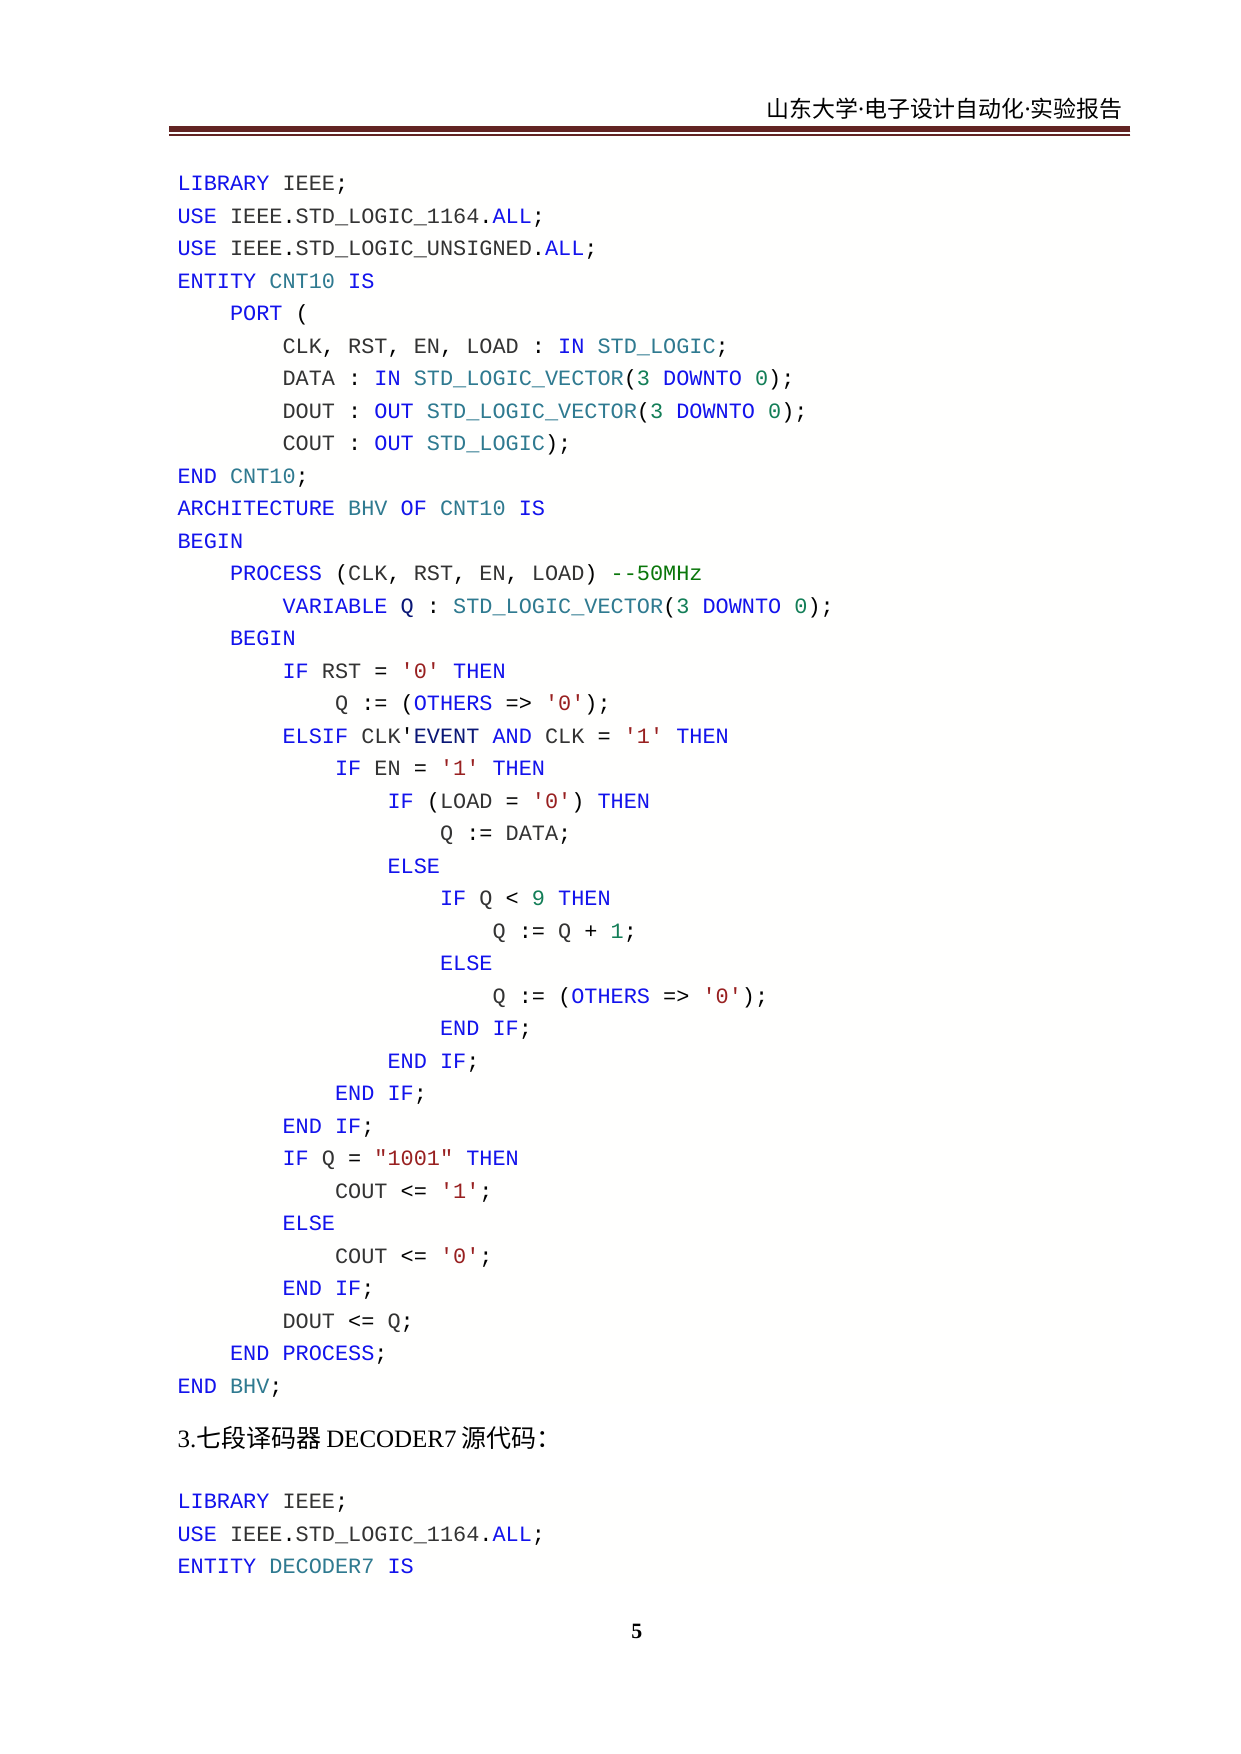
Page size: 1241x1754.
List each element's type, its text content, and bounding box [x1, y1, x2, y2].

text COUT : OUT STD_LOGIC); [177, 429, 1122, 461]
text ELSE [177, 1209, 1122, 1241]
text IF Q = "1001" THEN [177, 1144, 1122, 1176]
text Q := (OTHERS => '0'); [177, 981, 1122, 1014]
text ARCHITECTURE BHV OF CNT10 IS [177, 494, 1122, 526]
text 3.七段译码器DECODER7源代码： [177, 1404, 1122, 1469]
text COUT <= '1'; [177, 1176, 1122, 1209]
text END IF; [177, 1079, 1122, 1111]
text ENTITY DECODER7 IS [177, 1552, 1122, 1584]
text COUT <= '0'; [177, 1241, 1122, 1274]
text USE IEEE.STD_LOGIC_1164.ALL; [177, 1519, 1122, 1552]
text USE IEEE.STD_LOGIC_1164.ALL; [177, 201, 1122, 234]
text Q := Q + 1; [177, 916, 1122, 949]
text DATA : IN STD_LOGIC_VECTOR(3 DOWNTO 0); [177, 364, 1122, 396]
text CLK, RST, EN, LOAD : IN STD_LOGIC; [177, 331, 1122, 364]
text DOUT : OUT STD_LOGIC_VECTOR(3 DOWNTO 0); [177, 396, 1122, 429]
text END IF; [177, 1274, 1122, 1306]
text IF RST = '0' THEN [177, 656, 1122, 689]
text BEGIN [177, 526, 1122, 559]
text IF (LOAD = '0') THEN [177, 786, 1122, 819]
text Q := (OTHERS => '0'); [177, 689, 1122, 721]
text LIBRARY IEEE; [177, 169, 1122, 201]
text Q := DATA; [177, 819, 1122, 851]
text END PROCESS; [177, 1339, 1122, 1371]
text LIBRARY IEEE; [177, 1487, 1122, 1519]
text ELSE [177, 949, 1122, 981]
text VARIABLE Q : STD_LOGIC_VECTOR(3 DOWNTO 0); [177, 591, 1122, 624]
text END IF; [177, 1111, 1122, 1144]
text IF Q < 9 THEN [177, 884, 1122, 916]
text ELSIF CLK'EVENT AND CLK = '1' THEN [177, 721, 1122, 754]
text BEGIN [177, 624, 1122, 656]
text PORT ( [177, 299, 1122, 331]
text END IF; [177, 1046, 1122, 1079]
text END IF; [177, 1014, 1122, 1046]
text IF EN = '1' THEN [177, 754, 1122, 786]
text PROCESS (CLK, RST, EN, LOAD) --50MHz [177, 559, 1122, 591]
text USE IEEE.STD_LOGIC_UNSIGNED.ALL; [177, 234, 1122, 266]
text END BHV; [177, 1371, 1122, 1404]
text END CNT10; [177, 461, 1122, 494]
text DOUT <= Q; [177, 1306, 1122, 1339]
text ELSE [177, 851, 1122, 884]
text ENTITY CNT10 IS [177, 266, 1122, 299]
